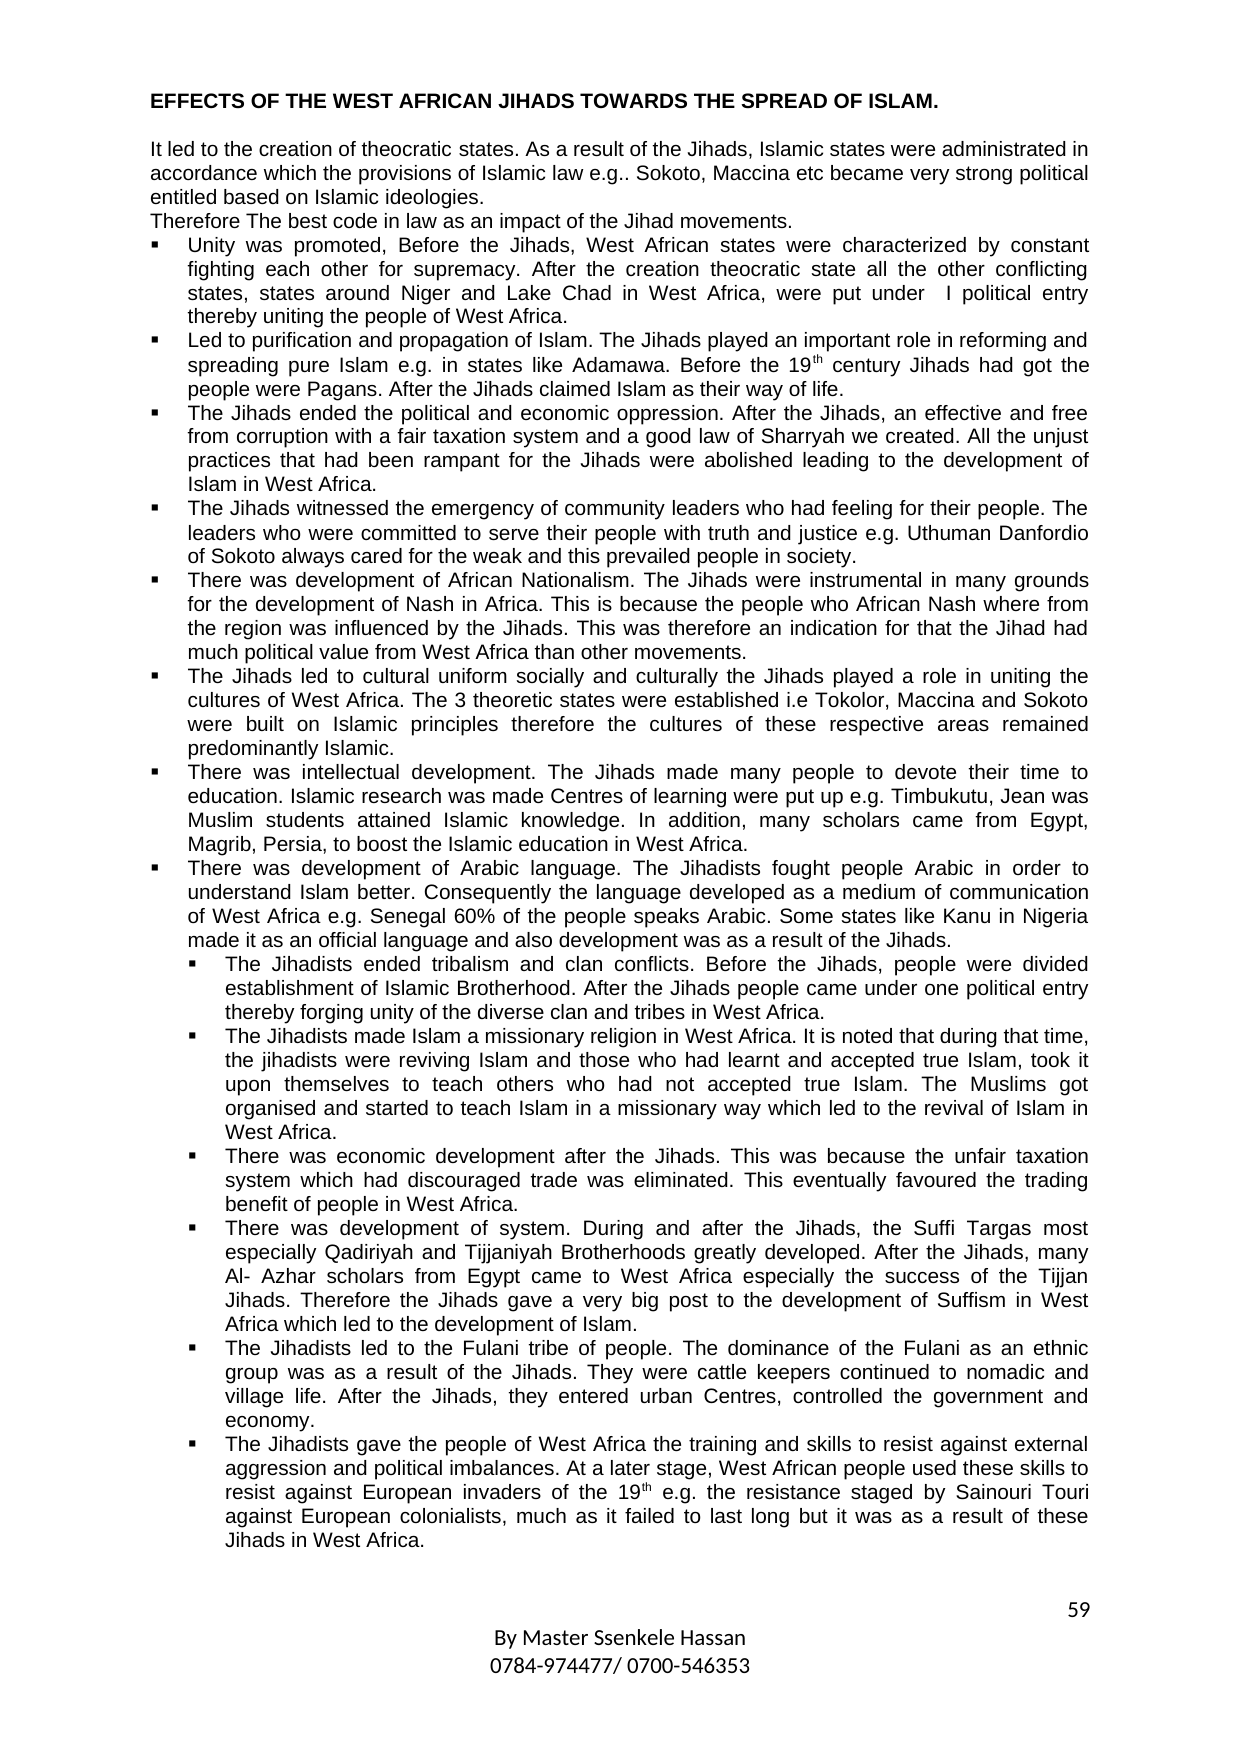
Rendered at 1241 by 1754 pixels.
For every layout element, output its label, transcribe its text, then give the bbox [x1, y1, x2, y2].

list It led to the creation of theocratic states. As a result of the Jihads, Islamic states were administrated in accordance which the provisions of Islamic law e.g.. Sokoto, Maccina etc became very strong political entitled based on Islamic ideologies. [150, 113, 1090, 208]
list The Jihadists led to the Fulani tribe of people. The dominance of the Fulani as an ethnic group was as a result of the Jihads. They were cattle keepers continued to nomadic and village life. After the Jihads, they entered urban Centres, controlled the government and economy. [187, 1336, 1090, 1432]
list The Jihads led to cultural uniform socially and culturally the Jihads played a role in uniting the cultures of West Africa. The 3 theoretic states were established i.e Tokolor, Maccina and Sokoto were built on Islamic principles therefore the cultures of these respective areas remained predominantly Islamic. [150, 664, 1090, 760]
list The Jihadists ended tribalism and clan conflicts. Before the Jihads, people were divided establishment of Islamic Brotherhood. After the Jihads people came under one political entry thereby forging unity of the diverse clan and tribes in West Africa. [187, 952, 1090, 1024]
list The Jihadists made Islam a missionary religion in West Africa. It is noted that during that time, the jihadists were reviving Islam and those who had learnt and accepted true Islam, took it upon themselves to teach others who had not accepted true Islam. The Muslims got organised and started to teach Islam in a missionary way which led to the revival of Islam in West Africa. [187, 1024, 1090, 1144]
list Unity was promoted, Before the Jihads, West African states were characterized by constant fighting each other for supremacy. After the creation theocratic state all the other conflicting states, states around Niger and Lake Chad in West Africa, were put under I political entry thereby uniting the people of West Africa. [150, 232, 1090, 328]
list There was intellectual development. The Jihads made many people to devote their time to education. Islamic research was made Centres of learning were put up e.g. Timbukutu, Jean was Muslim students attained Islamic knowledge. In addition, many scholars came from Egypt, Magrib, Persia, to boost the Islamic education in West Africa. [150, 760, 1090, 856]
list The Jihads ended the political and economic oppression. After the Jihads, an effective and free from corruption with a fair taxation system and a good law of Sharryah we created. All the unjust practices that had been rampant for the Jihads were abolished leading to the development of Islam in West Africa. [150, 400, 1090, 496]
list The Jihads witnessed the emergency of community leaders who had feeling for their people. The leaders who were committed to serve their people with truth and justice e.g. Uthuman Danfordio of Sokoto always cared for the weak and this prevailed people in society. [150, 496, 1090, 568]
list There was development of Arabic language. The Jihadists fought people Arabic in order to understand Islam better. Consequently the language developed as a medium of communication of West Africa e.g. Senegal 60% of the people speaks Arabic. Some states like Kanu in Nigeria made it as an official language and also development was as a result of the Jihads. [150, 856, 1090, 952]
list There was development of system. During and after the Jihads, the Suffi Targas most especially Qadiriyah and Tijjaniyah Brotherhoods greatly developed. After the Jihads, many Al- Azhar scholars from Egypt came to West Africa especially the success of the Tijjan Jihads. Therefore the Jihads gave a very big post to the development of Suffism in West Africa which led to the development of Islam. [187, 1216, 1090, 1336]
list Led to purification and propagation of Islam. The Jihads played an important role in reforming and spreading pure Islam e.g. in states like Adamawa. Before the 19th century Jihads had got the people were Pagans. After the Jihads claimed Islam as their way of life. [150, 328, 1090, 400]
list The Jihadists gave the people of West Africa the training and skills to resist against external aggression and political imbalances. At a later stage, West African people used these skills to resist against European invaders of the 19th e.g. the resistance staged by Sainouri Touri against European colonialists, much as it failed to last long but it was as a result of these Jihads in West Africa. [187, 1432, 1090, 1552]
list There was development of African Nationalism. The Jihads were instrumental in many grounds for the development of Nash in Africa. This is because the people who African Nash where from the region was influenced by the Jihads. This was therefore an indication for that the Jihad had much political value from West Africa than other movements. [150, 568, 1090, 664]
list EFFECTS OF THE WEST AFRICAN JIHADS TOWARDS THE SPREAD OF ISLAM. [150, 89, 1090, 113]
list There was economic development after the Jihads. This was because the unfair taxation system which had discouraged trade was eliminated. This eventually favoured the trading benefit of people in West Africa. [187, 1144, 1090, 1216]
list Therefore The best code in law as an impact of the Jihad movements. [150, 208, 1090, 232]
